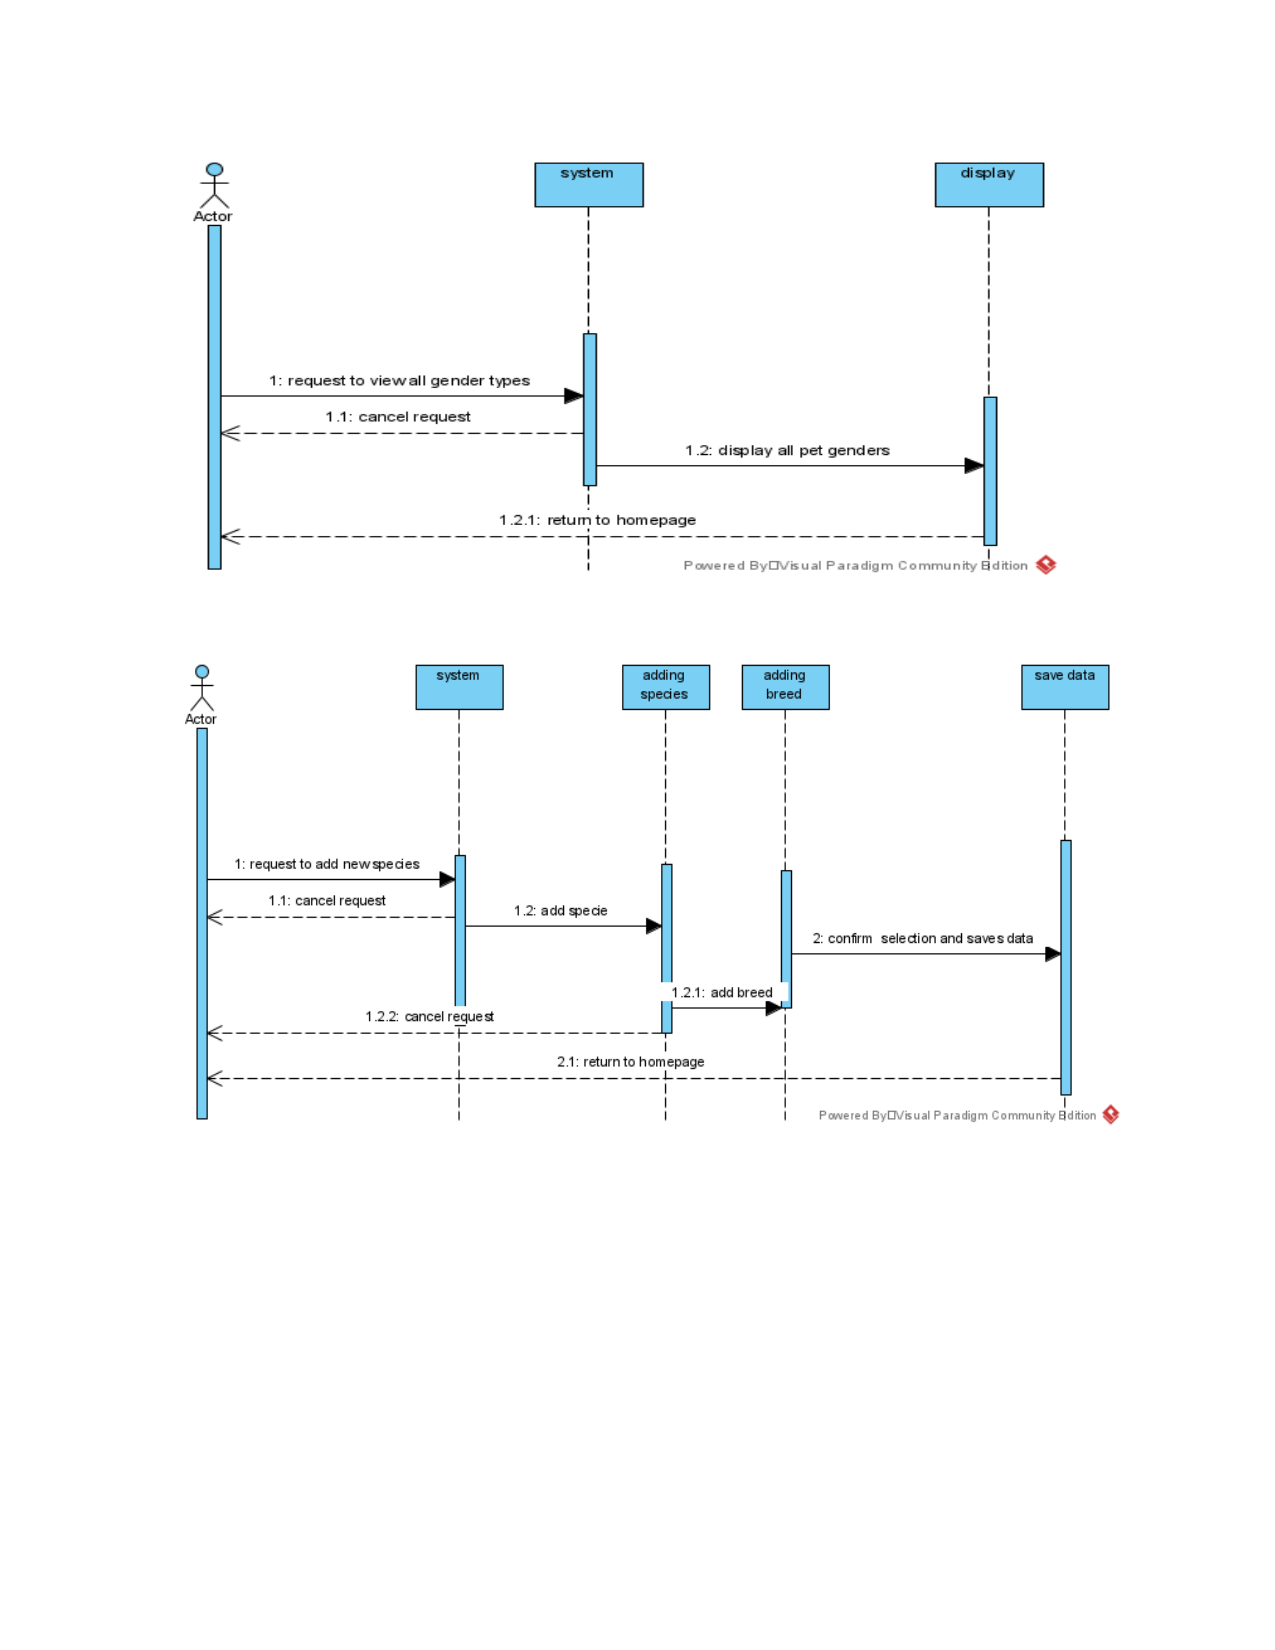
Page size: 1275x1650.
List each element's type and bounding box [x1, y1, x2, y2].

picture [150, 150, 1064, 586]
picture [150, 651, 1125, 1136]
